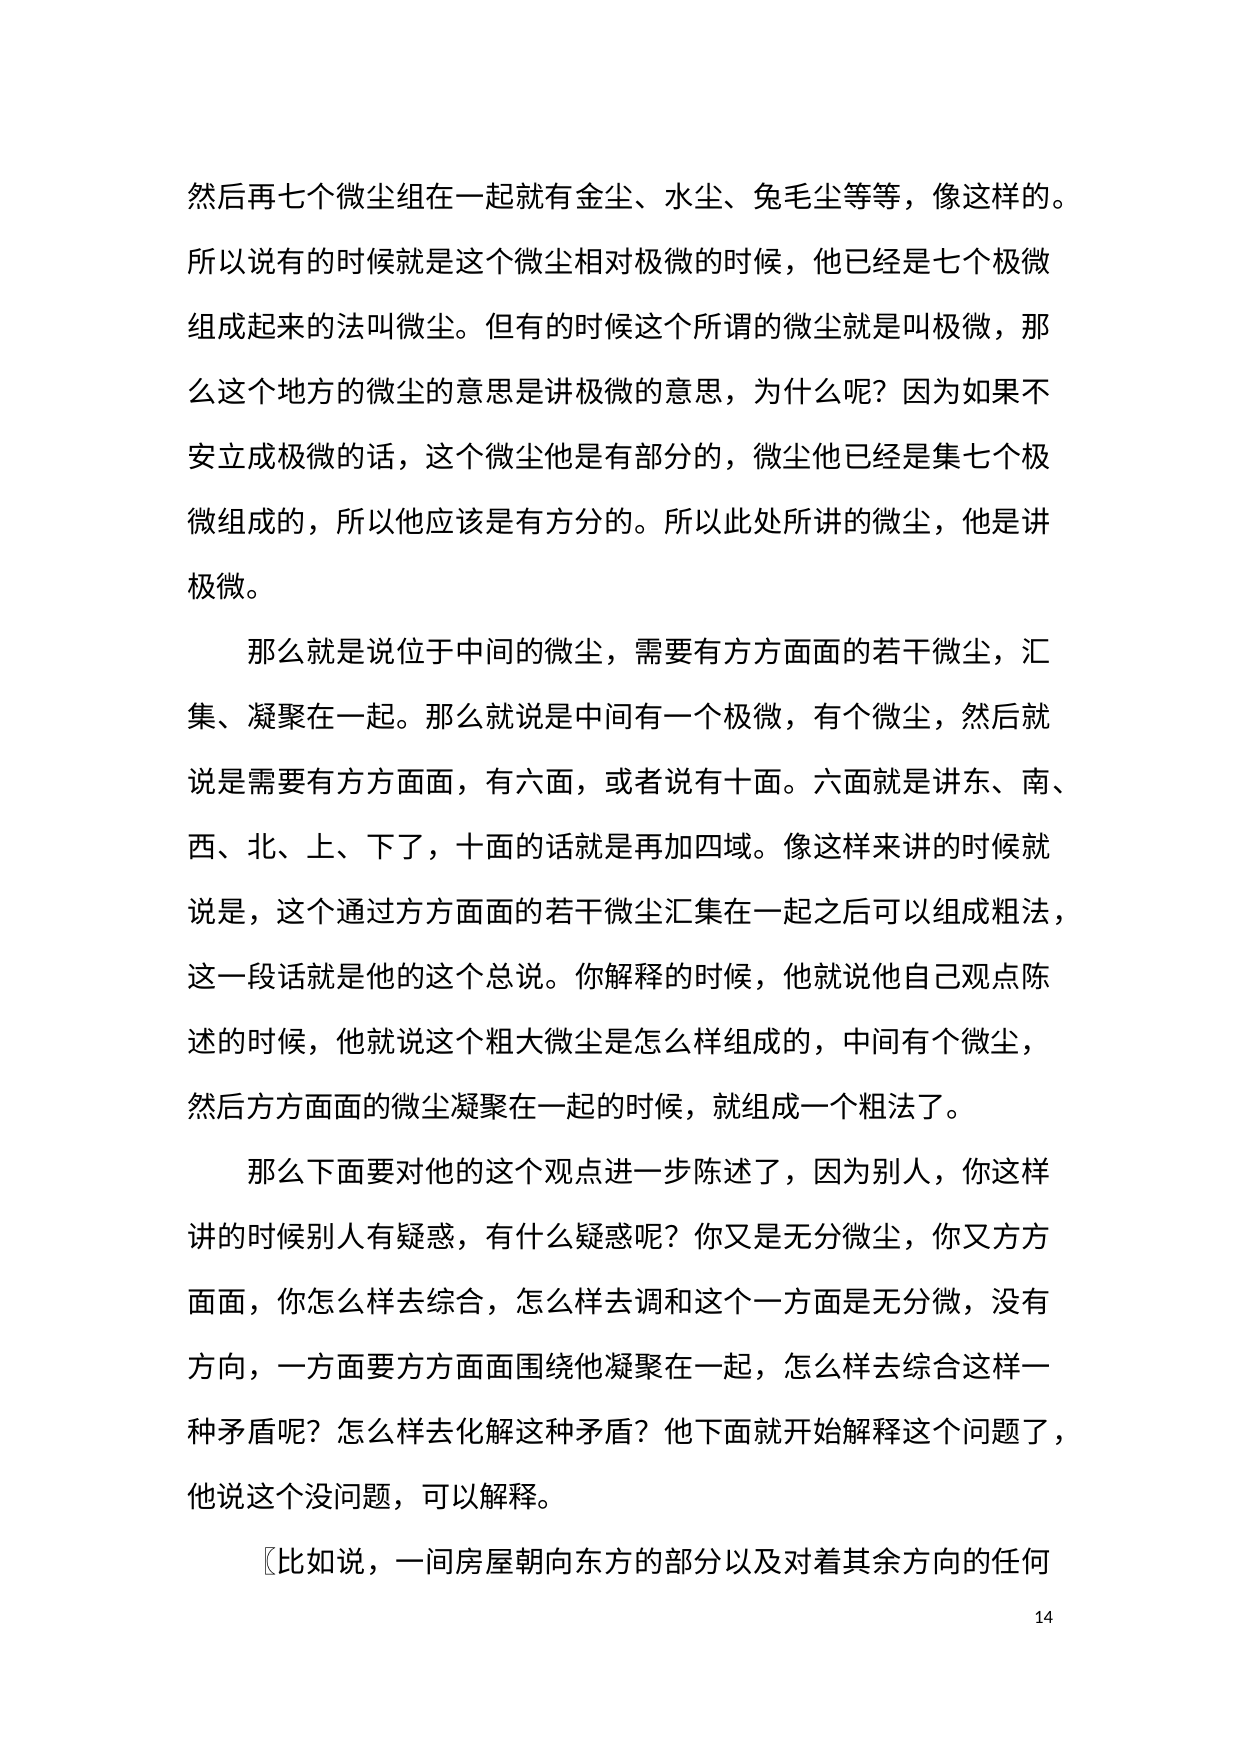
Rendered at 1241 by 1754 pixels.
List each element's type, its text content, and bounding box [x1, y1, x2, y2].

text 那么下面要对他的这个观点进一步陈述了，因为别人，你这样讲的时候别人有疑惑，有什么疑惑呢？你又是无分微尘，你又方方面面，你怎么样去综合，怎么样去调和这个一方面是无分微，没有方向，一方面要方方面面围绕他凝聚在一起，怎么样去综合这样一种矛盾呢？怎么样去化解这种矛盾？他下面就开始解释这个问题了，他说这个没问题，可以解释。 [187, 1137, 1053, 1527]
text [187, 162, 1053, 617]
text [187, 1527, 1053, 1592]
text 那么就是说位于中间的微尘，需要有方方面面的若干微尘，汇集、凝聚在一起。那么就说是中间有一个极微，有个微尘，然后就说是需要有方方面面，有六面，或者说有十面。六面就是讲东、南、西、北、上、下了，十面的话就是再加四域。像这样来讲的时候就说是，这个通过方方面面的若干微尘汇集在一起之后可以组成粗法，这一段话就是他的这个总说。你解释的时候，他就说他自己观点陈述的时候，他就说这个粗大微尘是怎么样组成的，中间有个微尘，然后方方面面的微尘凝聚在一起的时候，就组成一个粗法了。 [187, 617, 1053, 1137]
